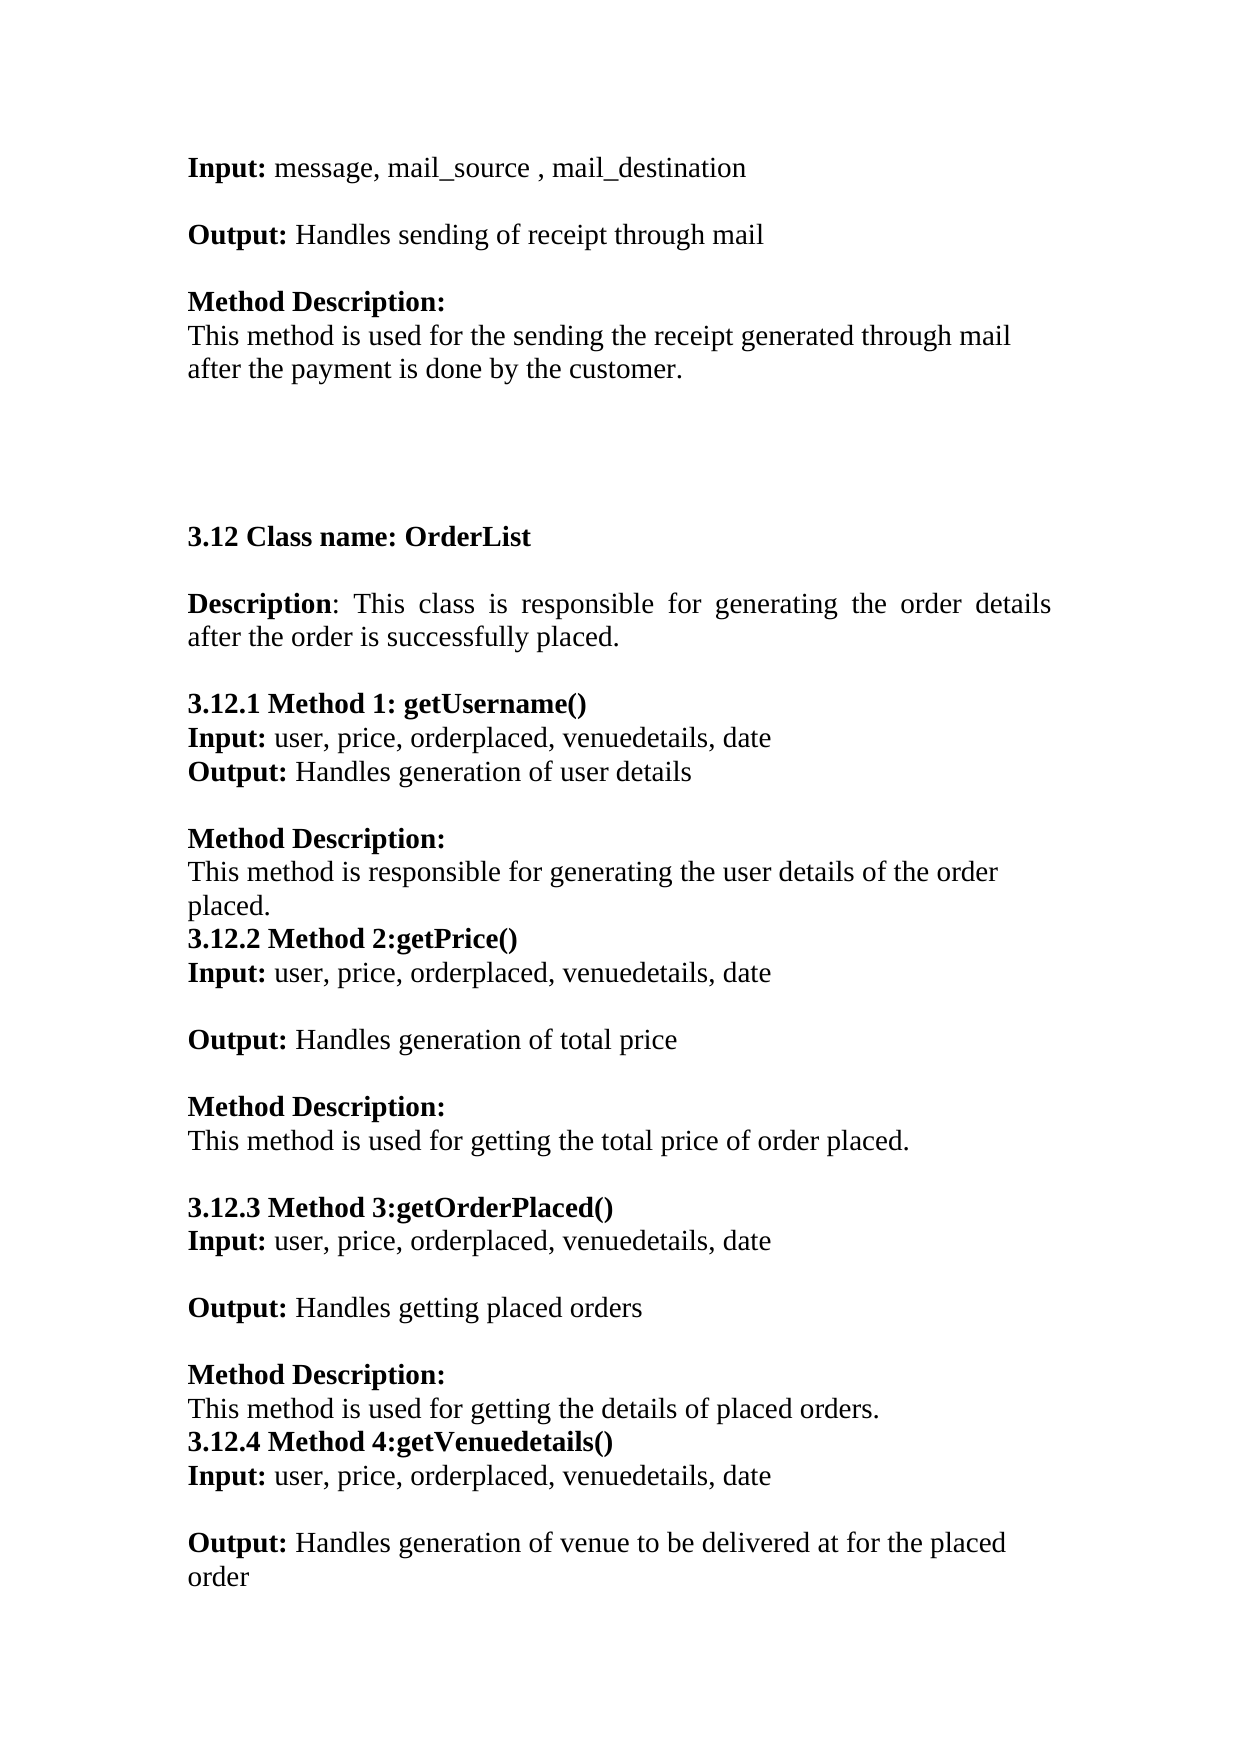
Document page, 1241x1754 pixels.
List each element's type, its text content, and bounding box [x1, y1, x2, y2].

text This method is used for the sending the receipt generated through mail after the payment is done by the customer. [187, 318, 1053, 385]
text Input: user, price, orderplaced, venuedetails, date [187, 955, 1053, 988]
text 3.12.3 Method 3:getOrderPlaced() [187, 1190, 1053, 1223]
text 3.12.1 Method 1: getUsername() [187, 687, 1053, 720]
text Method Description: [187, 1357, 1053, 1391]
text Input: message, mail_source , mail_destination [187, 150, 1053, 183]
text Output: Handles generation of total price [187, 1022, 1053, 1056]
text This method is used for getting the total price of order placed. [187, 1123, 1053, 1156]
text Input: user, price, orderplaced, venuedetails, date [187, 1223, 1053, 1257]
text Method Description: [187, 284, 1053, 318]
text 3.12.4 Method 4:getVenuedetails() [187, 1424, 1053, 1458]
text Description: This class is responsible for generating the order details after the order is successfully placed. [187, 586, 1053, 653]
text 3.12.2 Method 2:getPrice() [187, 921, 1053, 955]
text Output: Handles generation of user details [187, 754, 1053, 787]
text Method Description: [187, 821, 1053, 854]
text Output: Handles sending of receipt through mail [187, 217, 1053, 251]
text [187, 1458, 1053, 1492]
text This method is used for getting the details of placed orders. [187, 1391, 1053, 1424]
text Output: Handles generation of venue to be delivered at for the placed order [187, 1525, 1053, 1592]
text This method is responsible for generating the user details of the order placed. [187, 854, 1053, 921]
text Output: Handles getting placed orders [187, 1290, 1053, 1324]
text Input: user, price, orderplaced, venuedetails, date [187, 720, 1053, 754]
text 3.12 Class name: OrderList [187, 519, 1053, 552]
text Method Description: [187, 1089, 1053, 1123]
